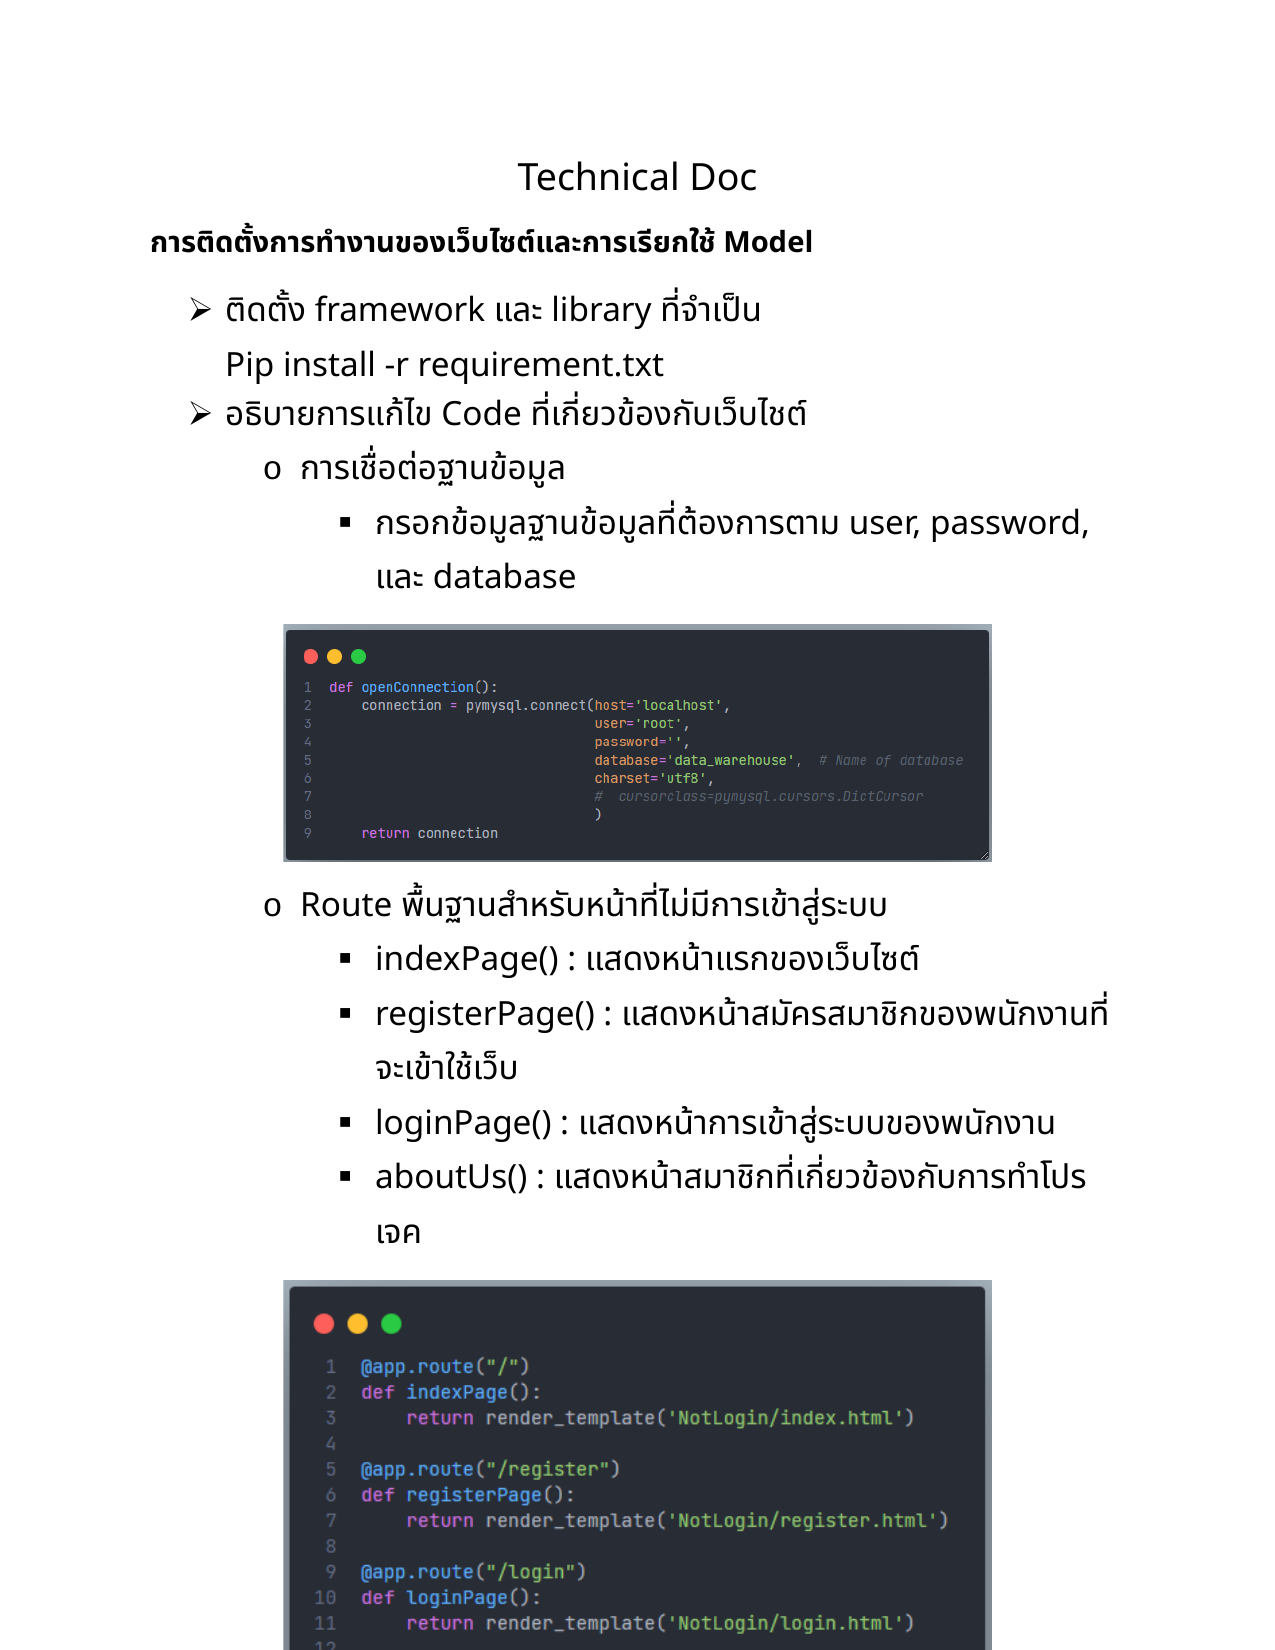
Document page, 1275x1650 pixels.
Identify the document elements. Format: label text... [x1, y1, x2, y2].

list ติดตั้ง framework และ library ที่จำเป็น [187, 286, 1125, 337]
list loginPage() : แสดงหน้าการเข้าสู่ระบบของพนักงาน [337, 1098, 1125, 1149]
list กรอกข้อมูลฐานข้อมูลที่ต้องการตาม user, password, และ database [337, 499, 1125, 604]
list registerPage() : แสดงหน้าสมัครสมาชิกของพนักงานที่จะเข้าใช้เว็บ [337, 989, 1125, 1094]
text การติดตั้งการทำงานของเว็บไซต์และการเรียกใช้ Model [150, 222, 1125, 266]
list Route พื้นฐานสำหรับหน้าที่ไม่มีการเข้าสู่ระบบ [262, 880, 1125, 931]
list การเชื่อต่อฐานข้อมูล [262, 444, 1125, 495]
list Pip install -r requirement.txt [225, 341, 1125, 386]
picture [283, 624, 992, 862]
text Technical Doc [150, 150, 1125, 201]
picture [283, 1280, 992, 1650]
list aboutUs() : แสดงหน้าสมาชิกที่เกี่ยวข้องกับการทำโปรเจค [337, 1153, 1125, 1258]
list อธิบายการแก้ไข Code ที่เกี่ยวข้องกับเว็บไชต์ [187, 390, 1125, 440]
list indexPage() : แสดงหน้าแรกของเว็บไซต์ [337, 935, 1125, 986]
